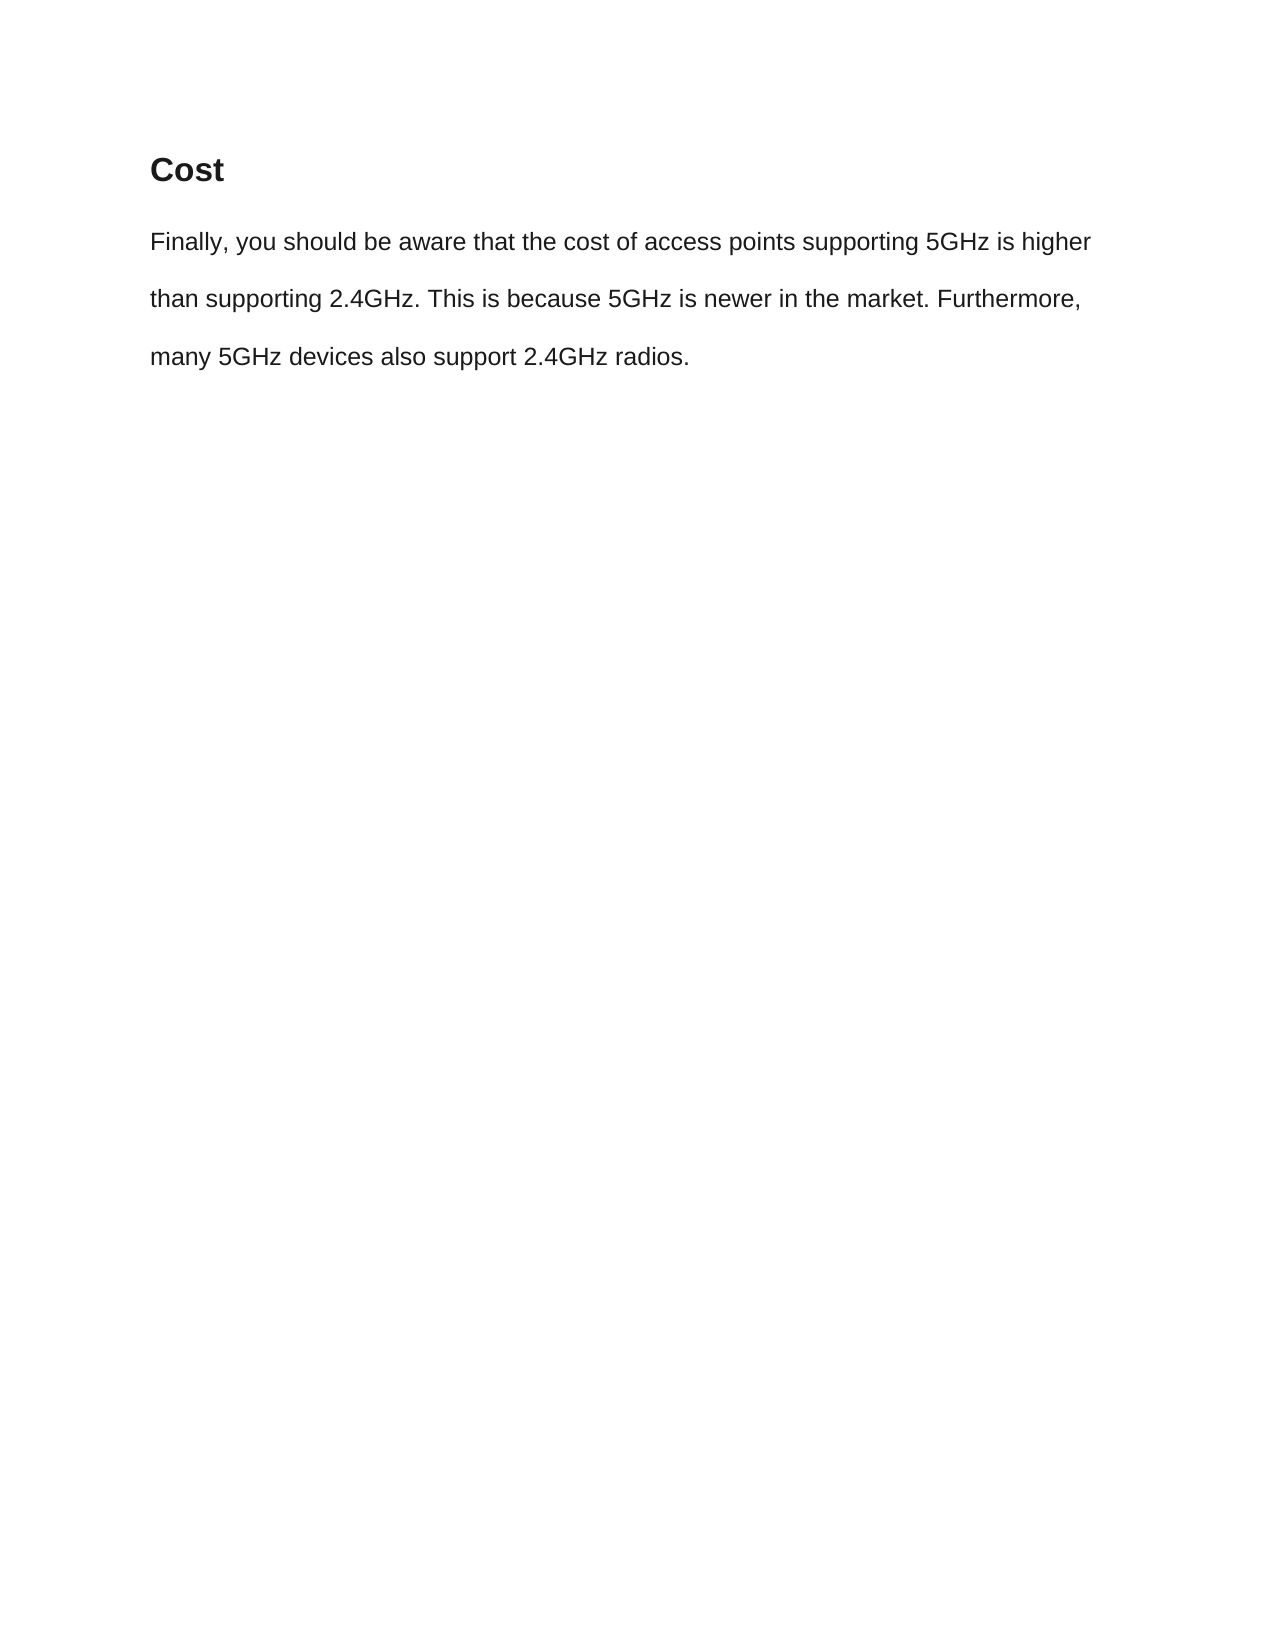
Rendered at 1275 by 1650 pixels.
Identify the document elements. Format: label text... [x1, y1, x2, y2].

text Finally, you should be aware that the cost of access points supporting 5GHz is higher than supporting 2.4GHz. This is because 5GHz is newer in the market. Furthermore, many 5GHz devices also support 2.4GHz radios. [150, 227, 1125, 371]
text Cost [150, 150, 1125, 188]
